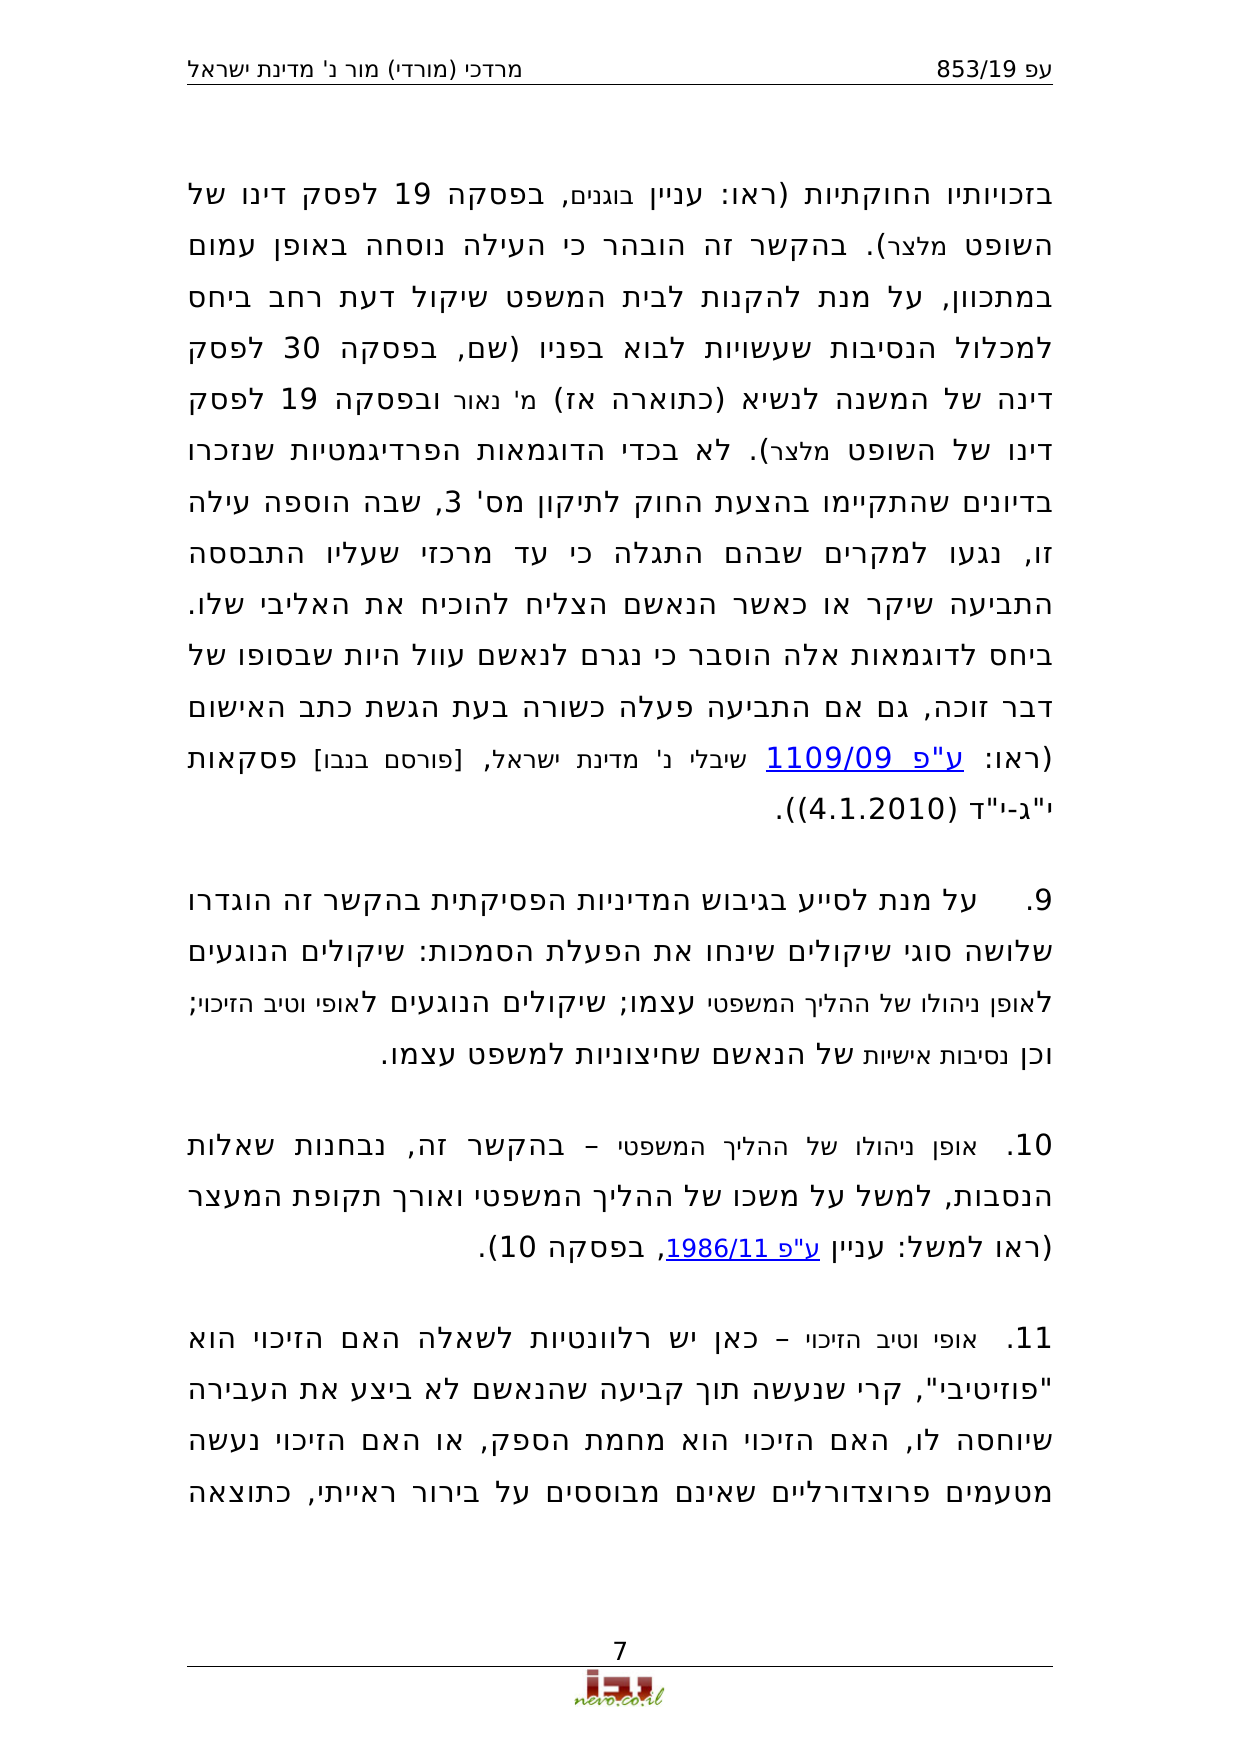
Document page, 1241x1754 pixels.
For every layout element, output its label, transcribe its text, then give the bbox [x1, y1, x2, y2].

text 9. על מנת לסייע בגיבוש המדיניות הפסיקתית בהקשר זה הוגדרו שלושה סוגי שיקולים שינחו את הפעלת הסמכות: שיקולים הנוגעים לאופן ניהולו של ההליך המשפטי עצמו; שיקולים הנוגעים לאופי וטיב הזיכוי; וכן נסיבות אישיות של הנאשם שחיצוניות למשפט עצמו. [187, 883, 1053, 1071]
text 10. אופן ניהולו של ההליך המשפטי – בהקשר זה, נבחנות שאלות הנסבות, למשל על משכו של ההליך המשפטי ואורך תקופת המעצר (ראו למשל: עניין ע"פ 1986/11, בפסקה 10). [187, 1128, 1053, 1264]
picture [574, 1669, 666, 1707]
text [187, 1321, 1053, 1509]
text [187, 177, 1053, 826]
